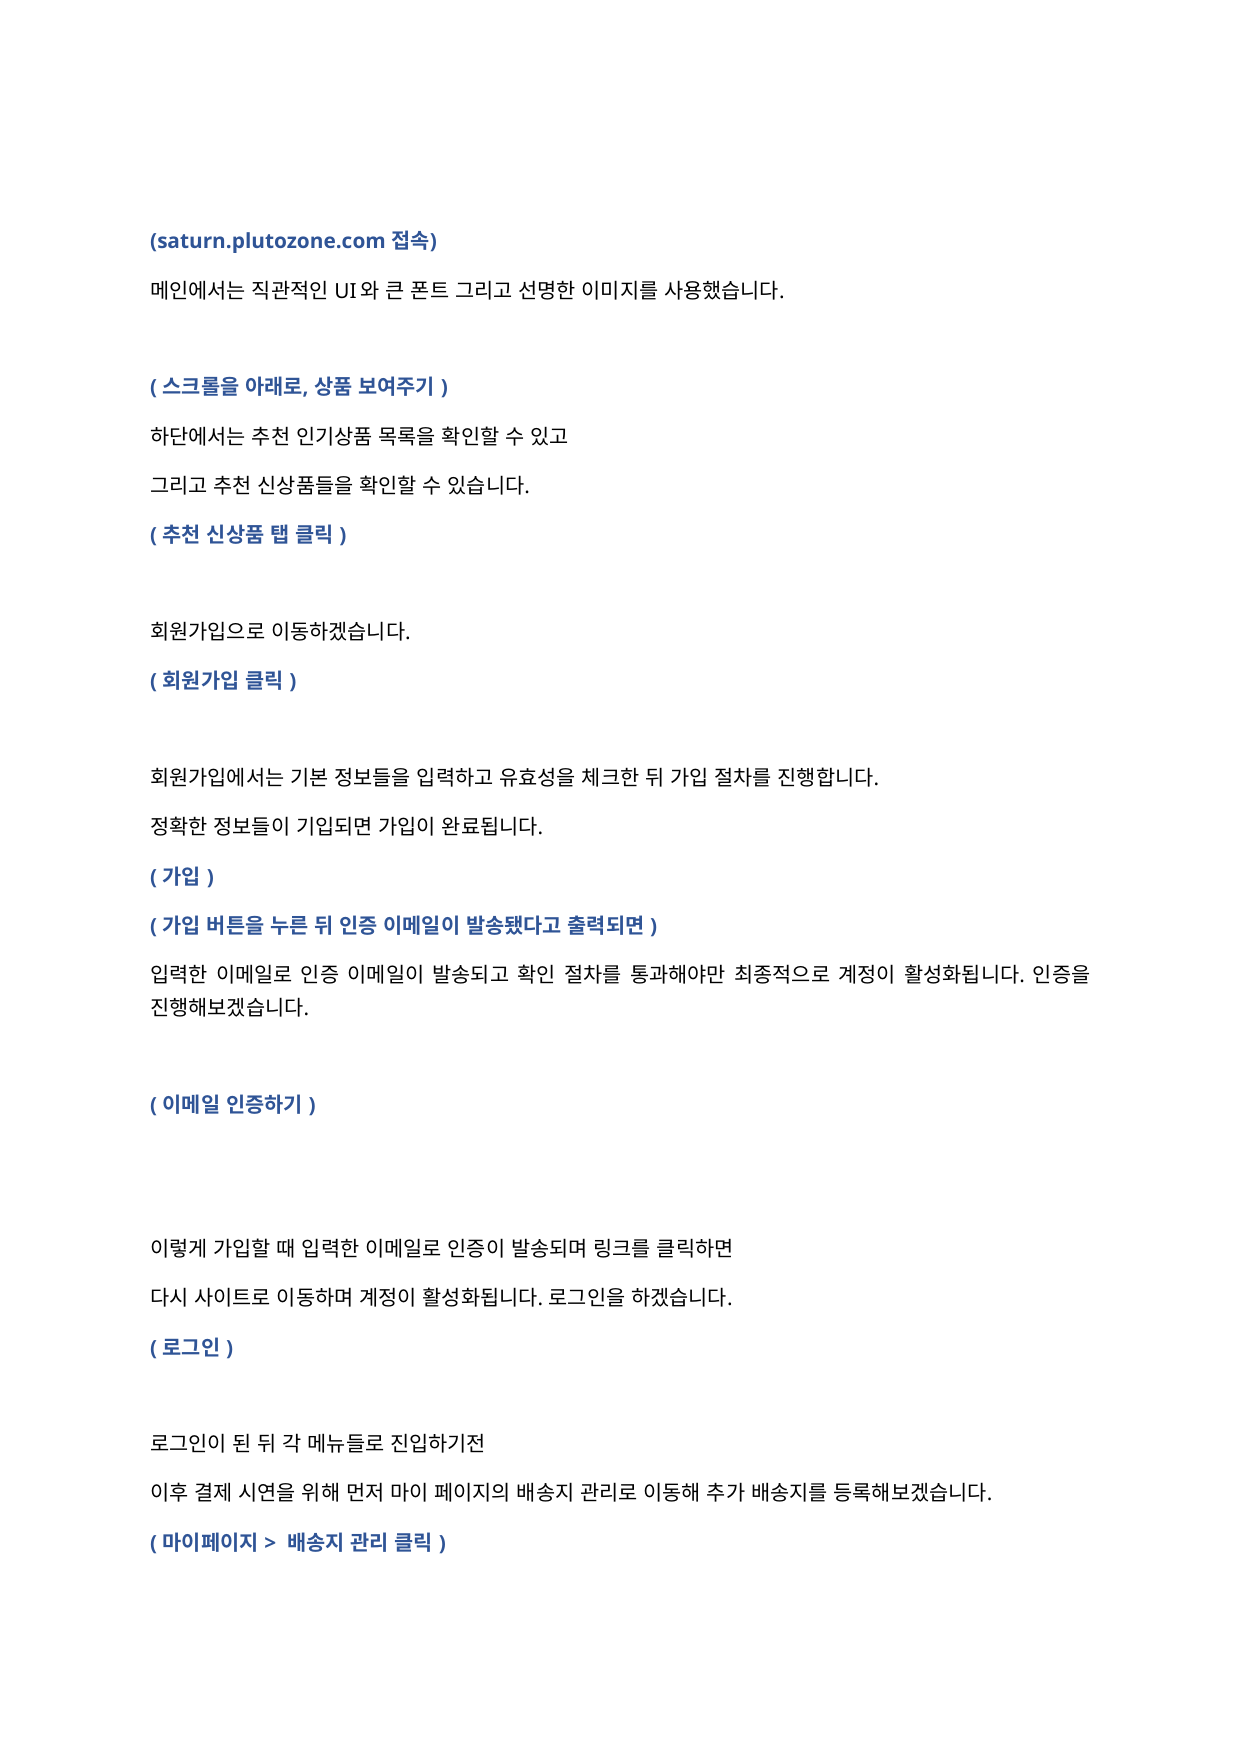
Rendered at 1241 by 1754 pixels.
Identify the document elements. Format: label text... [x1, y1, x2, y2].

text ( 이메일 인증하기 ) [150, 1088, 1090, 1118]
text ( 스크롤을 아래로, 상품 보여주기 ) [150, 371, 1090, 401]
text 회원가입으로 이동하겠습니다. [150, 615, 1090, 646]
text 정확한 정보들이 기입되면 가입이 완료됩니다. [150, 811, 1090, 841]
text 이렇게 가입할 때 입력한 이메일로 인증이 발송되며 링크를 클릭하면 [150, 1232, 1090, 1262]
text 그리고 추천 신상품들을 확인할 수 있습니다. [150, 469, 1090, 499]
text ( 가입 ) [150, 860, 1090, 890]
text 메인에서는 직관적인 UI와 큰 폰트 그리고 선명한 이미지를 사용했습니다. [150, 274, 1090, 304]
text 입력한 이메일로 인증 이메일이 발송되고 확인 절차를 통과해야만 최종적으로 계정이 활성화됩니다. 인증을 진행해보겠습니다. [150, 959, 1090, 1022]
text ( 추천 신상품 탭 클릭 ) [150, 518, 1090, 549]
text 로그인이 된 뒤 각 메뉴들로 진입하기전 [150, 1427, 1090, 1458]
text 다시 사이트로 이동하며 계정이 활성화됩니다. 로그인을 하겠습니다. [150, 1281, 1090, 1312]
text ( 마이페이지 > 배송지 관리 클릭 ) [150, 1526, 1090, 1556]
text 회원가입에서는 기본 정보들을 입력하고 유효성을 체크한 뒤 가입 절차를 진행합니다. [150, 761, 1090, 792]
text ( 가입 버튼을 누른 뒤 인증 이메일이 발송됐다고 출력되면 ) [150, 909, 1090, 940]
text 이후 결제 시연을 위해 먼저 마이 페이지의 배송지 관리로 이동해 추가 배송지를 등록해보겠습니다. [150, 1477, 1090, 1507]
text (saturn.plutozone.com 접속) [150, 224, 1090, 255]
text 하단에서는 추천 인기상품 목록을 확인할 수 있고 [150, 420, 1090, 450]
text ( 회원가입 클릭 ) [150, 664, 1090, 695]
text ( 로그인 ) [150, 1331, 1090, 1361]
